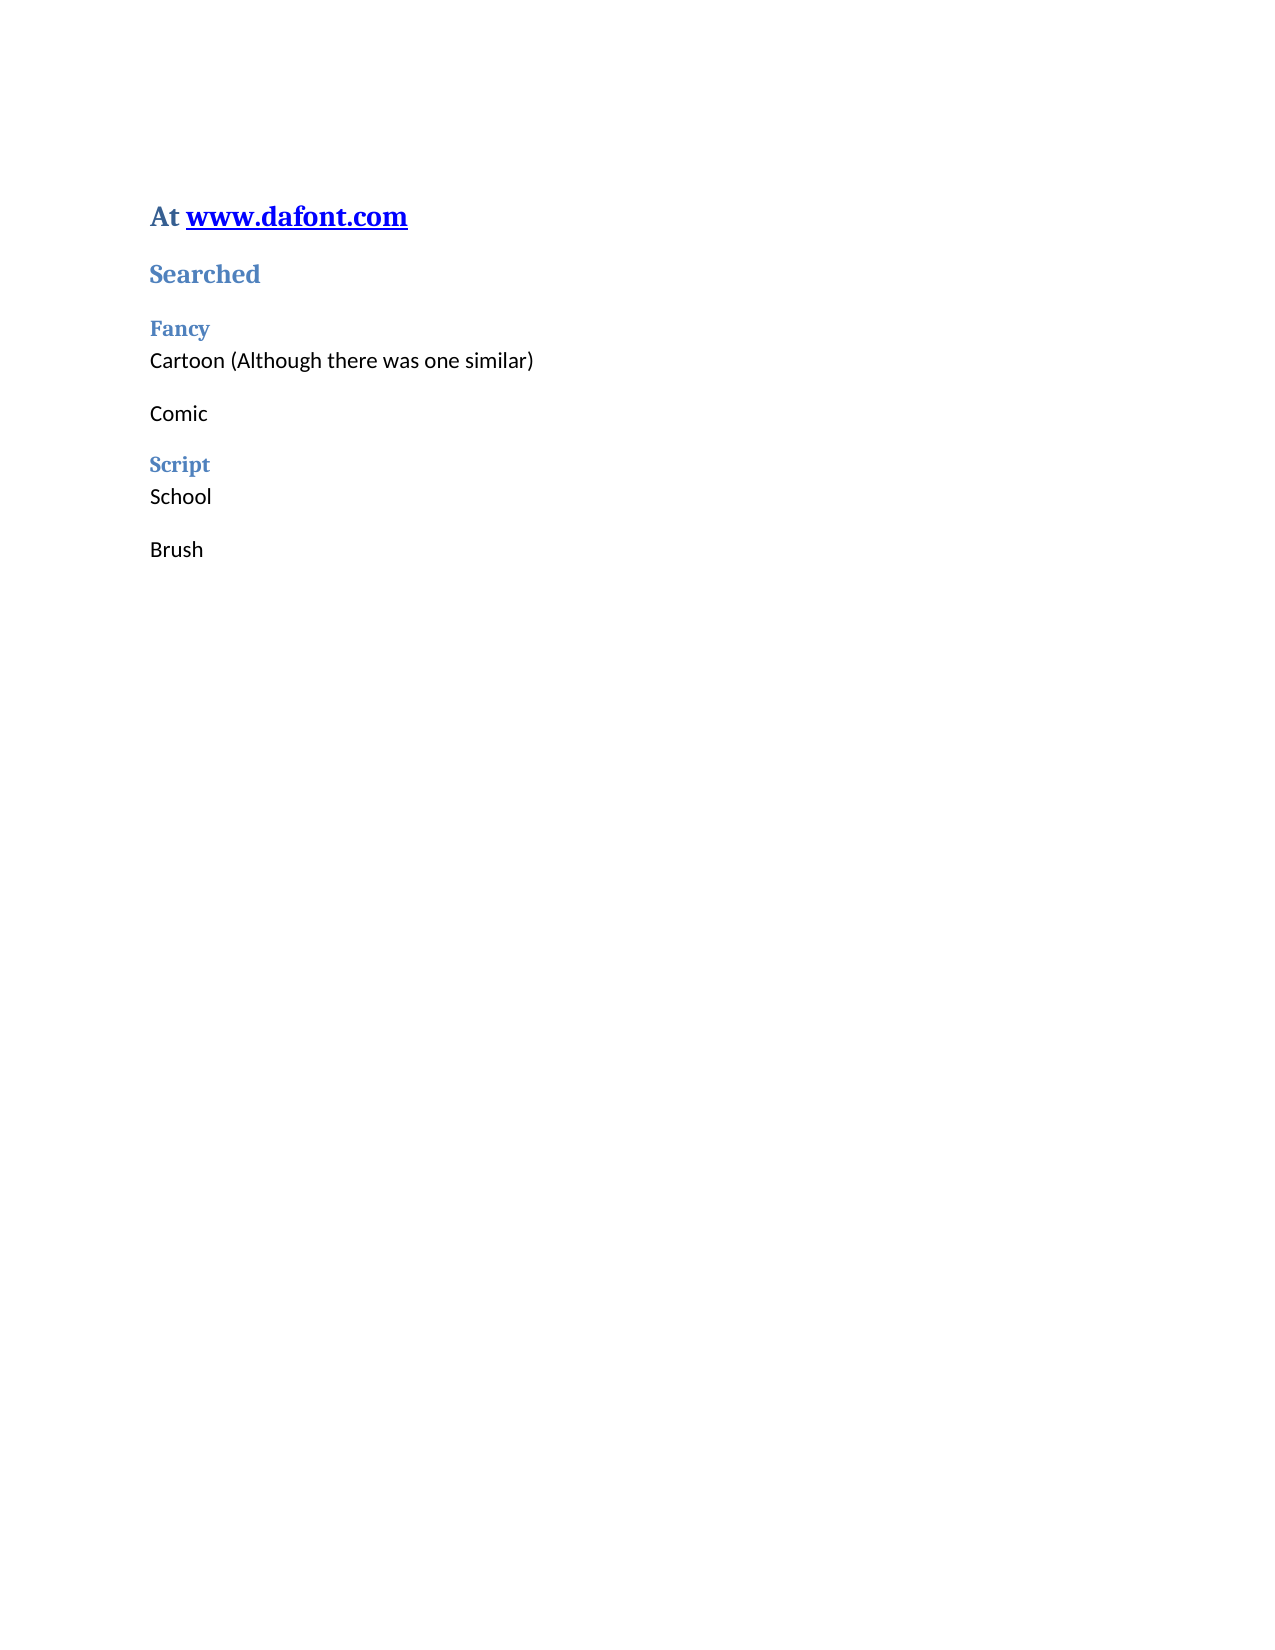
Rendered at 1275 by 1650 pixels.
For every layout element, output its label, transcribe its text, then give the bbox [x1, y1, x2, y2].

text Cartoon (Although there was one similar) [150, 346, 1125, 374]
subtitle Script [150, 452, 1125, 478]
text School [150, 482, 1125, 510]
subtitle Searched [150, 259, 1125, 291]
text Brush [150, 535, 1125, 563]
subtitle Fancy [150, 316, 1125, 342]
text Comic [150, 399, 1125, 427]
subtitle At www.dafont.com [150, 200, 1125, 233]
